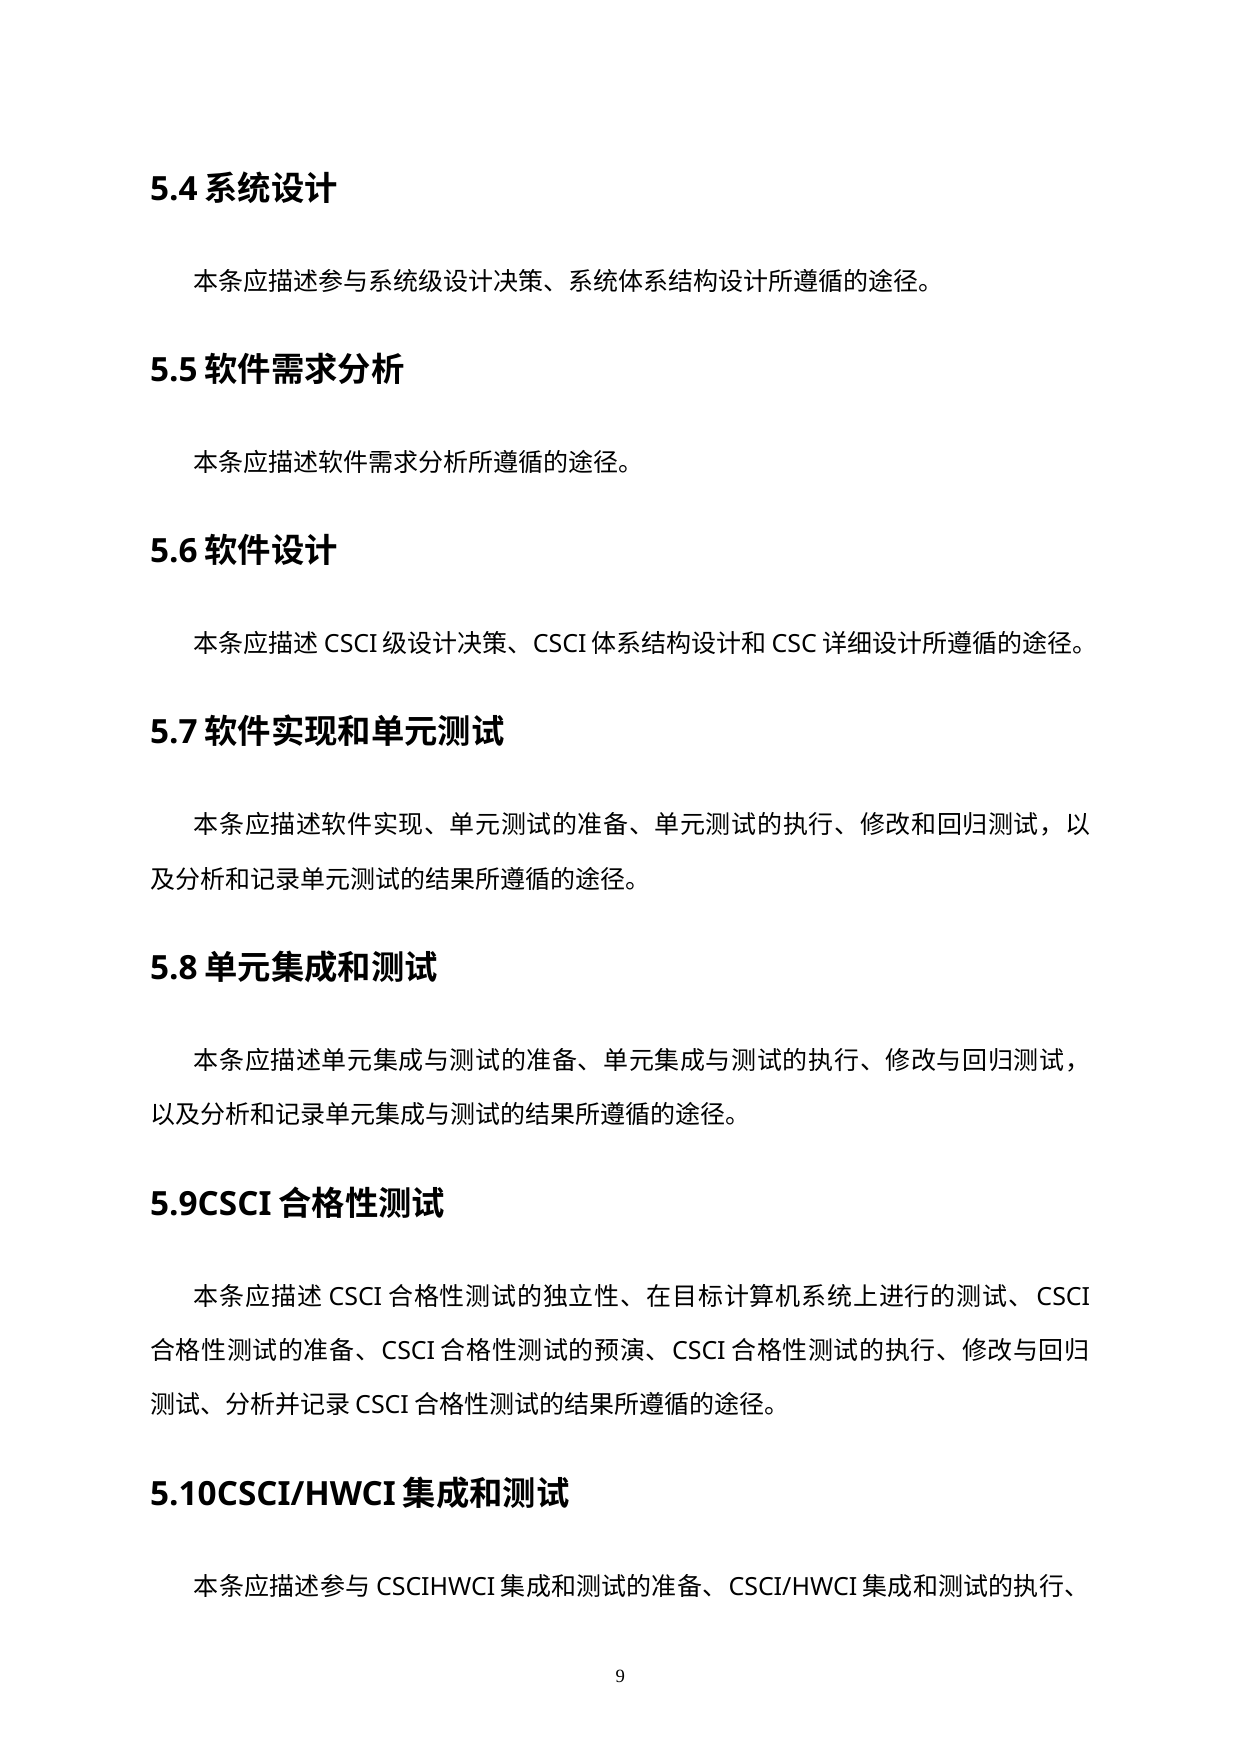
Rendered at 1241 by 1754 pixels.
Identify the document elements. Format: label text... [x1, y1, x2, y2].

subtitle 5.10CSCI/HWCI集成和测试 [150, 1466, 1090, 1515]
text 本条应描述软件实现、单元测试的准备、单元测试的执行、修改和回归测试，以及分析和记录单元测试的结果所遵循的途径。 [150, 805, 1090, 896]
subtitle 5.7软件实现和单元测试 [150, 705, 1090, 754]
text 本条应描述参与系统级设计决策、系统体系结构设计所遵循的途径。 [150, 262, 1090, 298]
text 本条应描述单元集成与测试的准备、单元集成与测试的执行、修改与回归测试，以及分析和记录单元集成与测试的结果所遵循的途径。 [150, 1041, 1090, 1131]
text 本条应描述软件需求分析所遵循的途径。 [150, 443, 1090, 479]
subtitle 5.4系统设计 [150, 162, 1090, 210]
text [150, 1566, 1090, 1602]
subtitle 5.5软件需求分析 [150, 343, 1090, 391]
text 本条应描述CSCI合格性测试的独立性、在目标计算机系统上进行的测试、CSCI合格性测试的准备、CSCI合格性测试的预演、CSCI合格性测试的执行、修改与回归测试、分析并记录CSCI合格性测试的结果所遵循的途径。 [150, 1276, 1090, 1421]
subtitle 5.8单元集成和测试 [150, 941, 1090, 989]
text 本条应描述CSCI级设计决策、CSCI体系结构设计和CSC详细设计所遵循的途径。 [150, 624, 1090, 660]
subtitle 5.6软件设计 [150, 524, 1090, 573]
subtitle 5.9CSCI合格性测试 [150, 1176, 1090, 1225]
